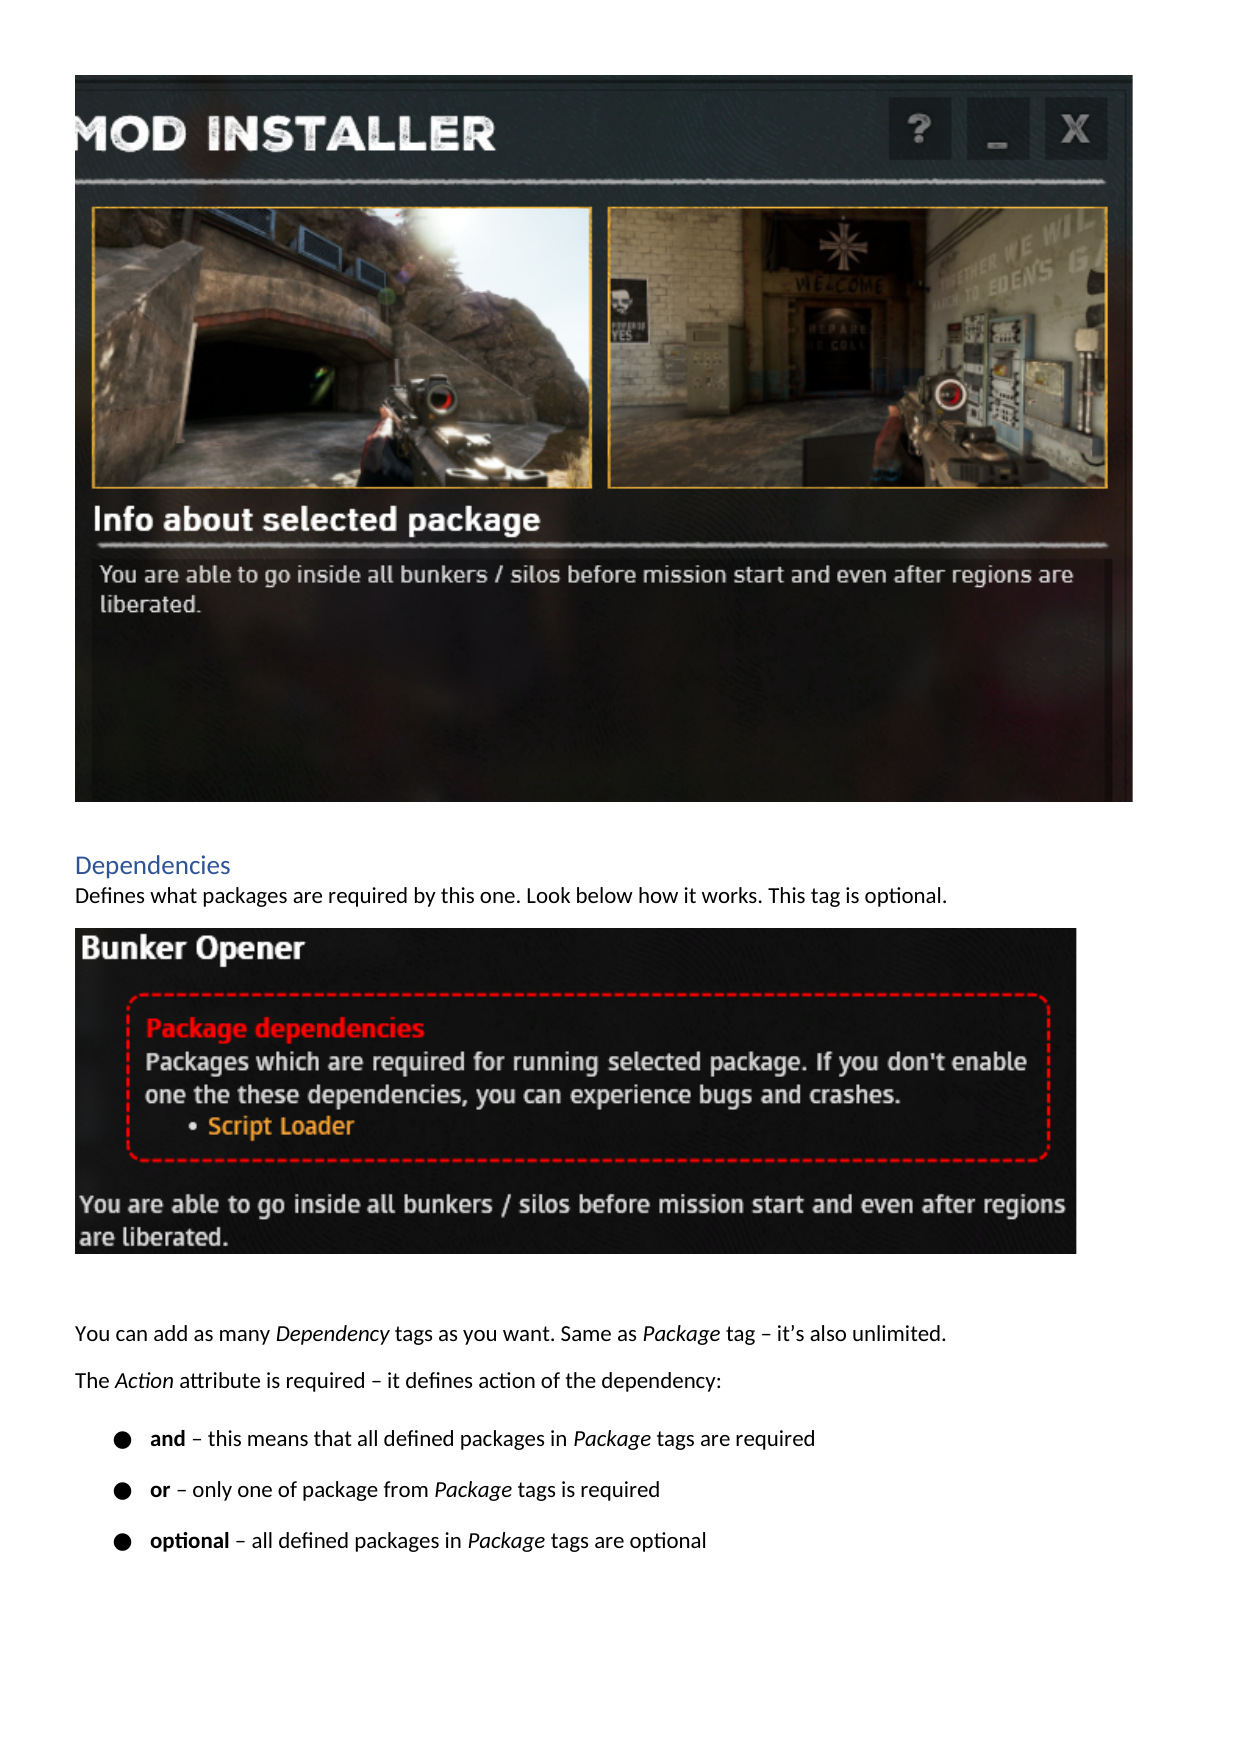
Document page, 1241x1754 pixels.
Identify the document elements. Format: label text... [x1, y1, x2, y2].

list and – this means that all defined packages in Package tags are required [112, 1413, 1165, 1460]
text The Action attribute is required – it defines action of the dependency: [75, 1366, 1165, 1394]
list or – only one of package from Package tags is required [112, 1463, 1165, 1511]
list optional – all defined packages in Package tags are optional [112, 1514, 1165, 1561]
picture [75, 75, 1133, 802]
text You can add as many Dependency tags as you want. Same as Package tag – it’s also unlimited. [75, 1319, 1165, 1347]
subtitle Dependencies [75, 848, 1165, 881]
picture [75, 928, 1077, 1254]
text Defines what packages are required by this one. Look below how it works. This tag is optional. [75, 881, 1165, 909]
